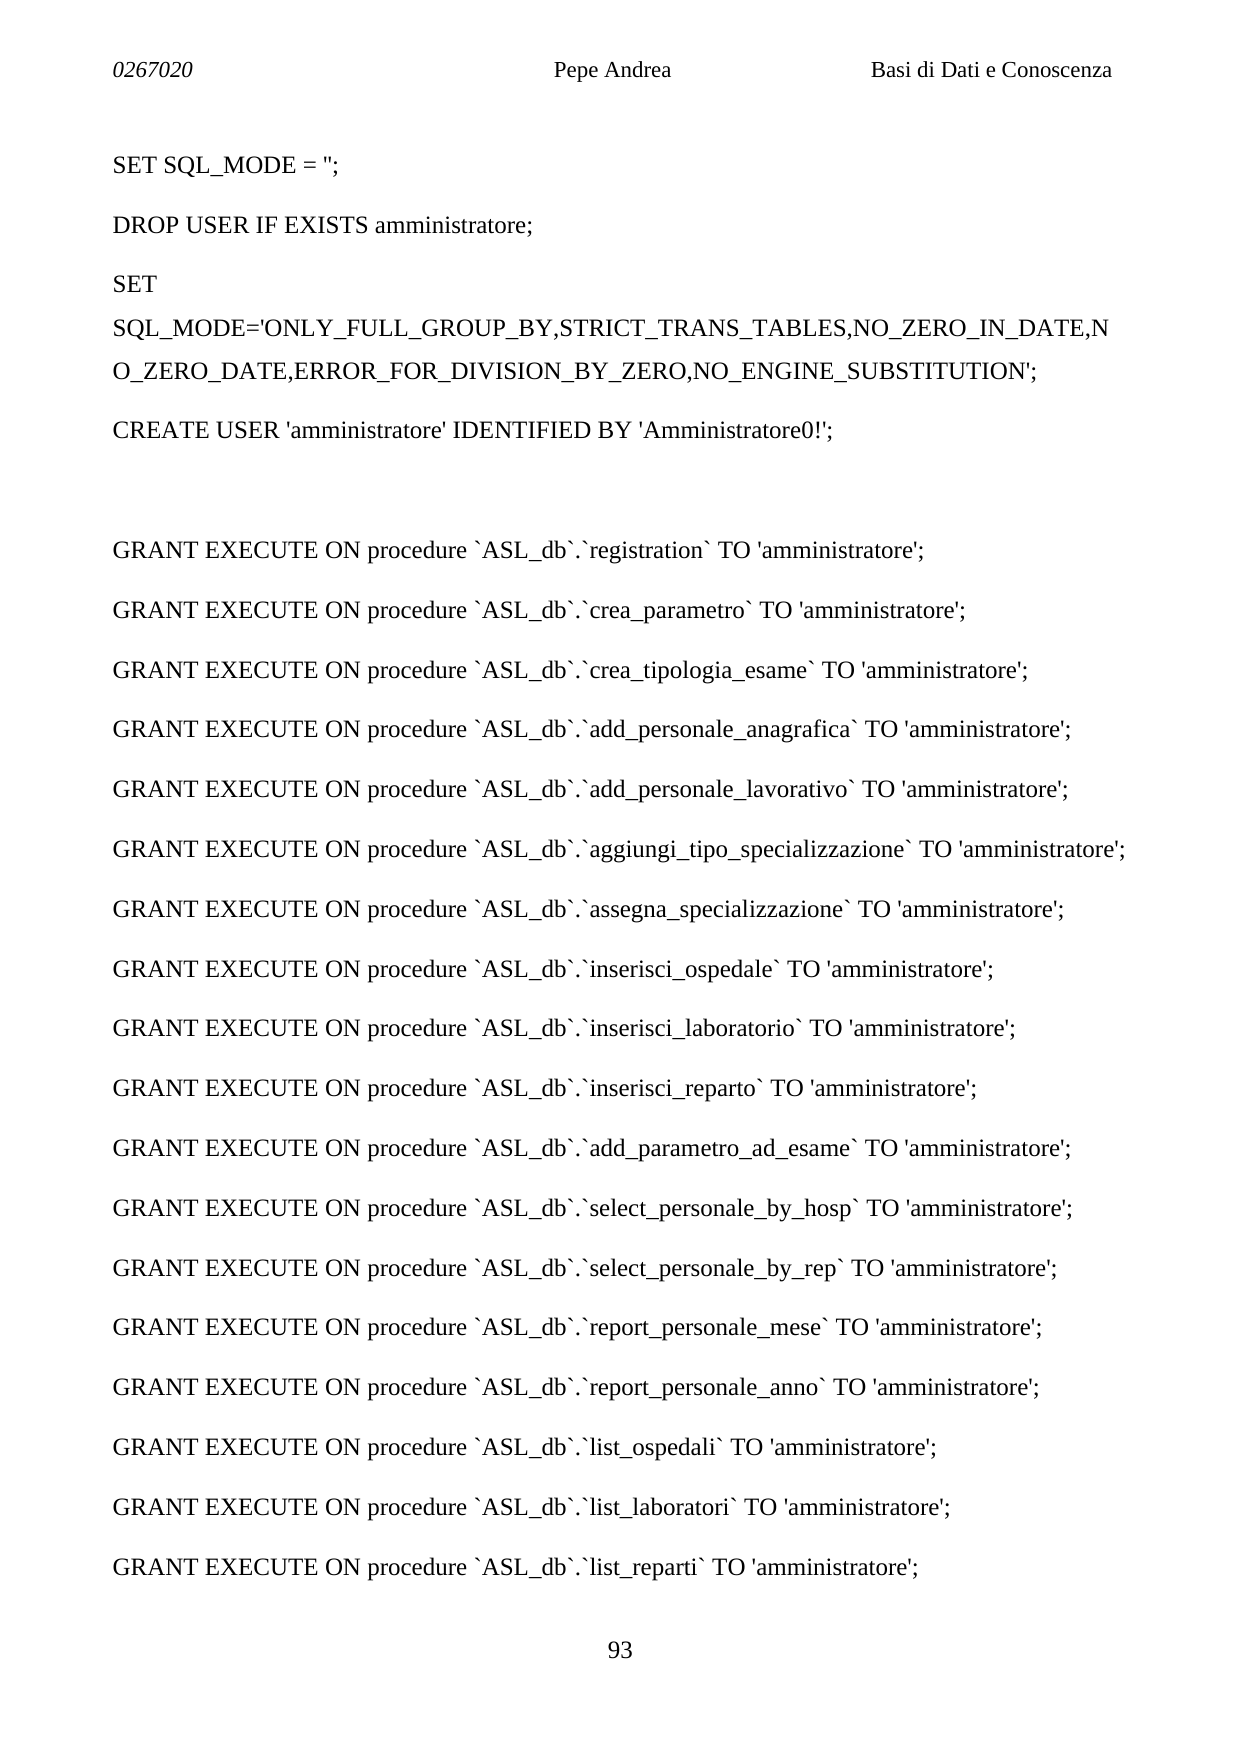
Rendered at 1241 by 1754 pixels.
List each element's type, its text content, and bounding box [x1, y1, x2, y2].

text GRANT EXECUTE ON procedure `ASL_db`.`crea_parametro` TO 'amministratore'; [112, 595, 1128, 624]
text DROP USER IF EXISTS amministratore; [112, 210, 1128, 238]
text GRANT EXECUTE ON procedure `ASL_db`.`registration` TO 'amministratore'; [112, 535, 1128, 564]
text SET SQL_MODE = ''; [112, 150, 1128, 179]
text GRANT EXECUTE ON procedure `ASL_db`.`report_personale_mese` TO 'amministratore'; [112, 1312, 1128, 1341]
text GRANT EXECUTE ON procedure `ASL_db`.`crea_tipologia_esame` TO 'amministratore'; [112, 655, 1128, 683]
text GRANT EXECUTE ON procedure `ASL_db`.`report_personale_anno` TO 'amministratore'; [112, 1372, 1128, 1401]
text GRANT EXECUTE ON procedure `ASL_db`.`add_personale_lavorativo` TO 'amministratore'; [112, 774, 1128, 803]
text CREATE USER 'amministratore' IDENTIFIED BY 'Amministratore0!'; [112, 416, 1128, 444]
text GRANT EXECUTE ON procedure `ASL_db`.`list_laboratori` TO 'amministratore'; [112, 1492, 1128, 1521]
text SET SQL_MODE='ONLY_FULL_GROUP_BY,STRICT_TRANS_TABLES,NO_ZERO_IN_DATE,NO_ZERO_DATE,ERROR_FOR_DIVISION_BY_ZERO,NO_ENGINE_SUBSTITUTION'; [112, 269, 1128, 384]
text GRANT EXECUTE ON procedure `ASL_db`.`list_reparti` TO 'amministratore'; [112, 1552, 1128, 1580]
text GRANT EXECUTE ON procedure `ASL_db`.`inserisci_reparto` TO 'amministratore'; [112, 1073, 1128, 1102]
text GRANT EXECUTE ON procedure `ASL_db`.`select_personale_by_hosp` TO 'amministratore'; [112, 1193, 1128, 1222]
text GRANT EXECUTE ON procedure `ASL_db`.`select_personale_by_rep` TO 'amministratore'; [112, 1253, 1128, 1281]
text GRANT EXECUTE ON procedure `ASL_db`.`inserisci_laboratorio` TO 'amministratore'; [112, 1013, 1128, 1042]
text GRANT EXECUTE ON procedure `ASL_db`.`add_personale_anagrafica` TO 'amministratore'; [112, 714, 1128, 743]
text GRANT EXECUTE ON procedure `ASL_db`.`aggiungi_tipo_specializzazione` TO 'amministratore'; [112, 834, 1128, 863]
text GRANT EXECUTE ON procedure `ASL_db`.`assegna_specializzazione` TO 'amministratore'; [112, 894, 1128, 923]
text GRANT EXECUTE ON procedure `ASL_db`.`inserisci_ospedale` TO 'amministratore'; [112, 954, 1128, 982]
text GRANT EXECUTE ON procedure `ASL_db`.`list_ospedali` TO 'amministratore'; [112, 1432, 1128, 1461]
text GRANT EXECUTE ON procedure `ASL_db`.`add_parametro_ad_esame` TO 'amministratore'; [112, 1133, 1128, 1162]
